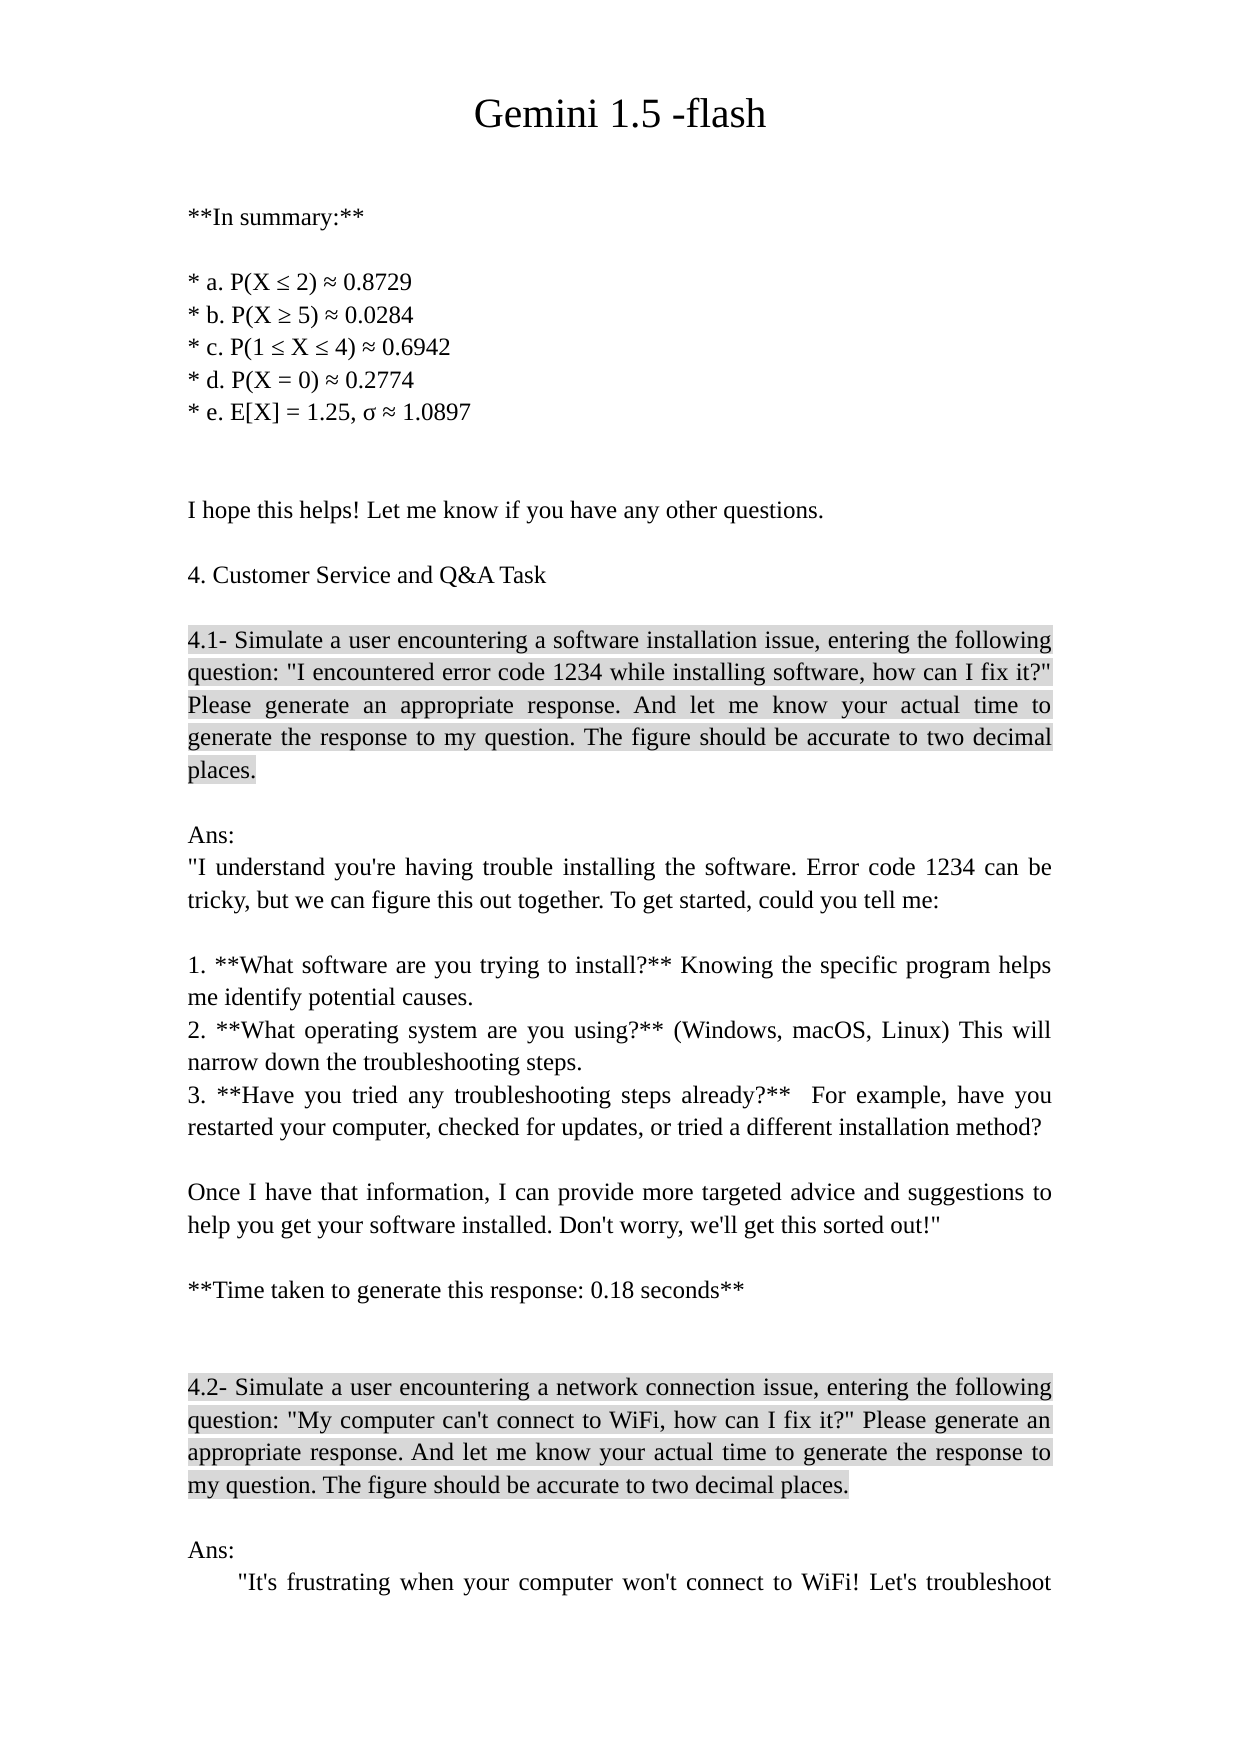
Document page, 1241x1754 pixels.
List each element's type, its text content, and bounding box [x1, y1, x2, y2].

text 4.2- Simulate a user encountering a network connection issue, entering the following question: "My computer can't connect to WiFi, how can I fix it?" Please generate an appropriate response. And let me know your actual time to generate the response to my question. The figure should be accurate to two decimal places. [187, 1391, 1053, 1501]
text **In summary:** [187, 201, 1053, 233]
text "I understand you're having trouble installing the software. Error code 1234 can be tricky, but we can figure this out together. To get started, could you tell me: [187, 851, 1053, 916]
text Ans: [187, 1533, 1053, 1566]
text * a. P(X ≤ 2) ≈ 0.8729 [187, 266, 1053, 298]
text 1. **What software are you trying to install?** Knowing the specific program helps me identify potential causes. [187, 948, 1053, 1013]
text Once I have that information, I can provide more targeted advice and suggestions to help you get your software installed. Don't worry, we'll get this sorted out!" [187, 1176, 1053, 1241]
text 3. **Have you tried any troubleshooting steps already?** For example, have you restarted your computer, checked for updates, or tried a different installation method? [187, 1078, 1053, 1143]
text * d. P(X = 0) ≈ 0.2774 [187, 363, 1053, 396]
text 2. **What operating system are you using?** (Windows, macOS, Linux) This will narrow down the troubleshooting steps. [187, 1013, 1053, 1078]
text I hope this helps! Let me know if you have any other questions. [187, 493, 1053, 526]
text 4. Customer Service and Q&A Task [187, 558, 1053, 591]
text * c. P(1 ≤ X ≤ 4) ≈ 0.6942 [187, 331, 1053, 363]
text 4.1- Simulate a user encountering a software installation issue, entering the following question: "I encountered error code 1234 while installing software, how can I fix it?" Please generate an appropriate response. And let me know your actual time to generate the response to my question. The figure should be accurate to two decimal places. [187, 644, 1053, 786]
text * b. P(X ≥ 5) ≈ 0.0284 [187, 298, 1053, 331]
text **Time taken to generate this response: 0.18 seconds** [187, 1273, 1053, 1306]
text * e. E[X] = 1.25, σ ≈ 1.0897 [187, 396, 1053, 428]
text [187, 1566, 1053, 1598]
text Ans: [187, 818, 1053, 851]
